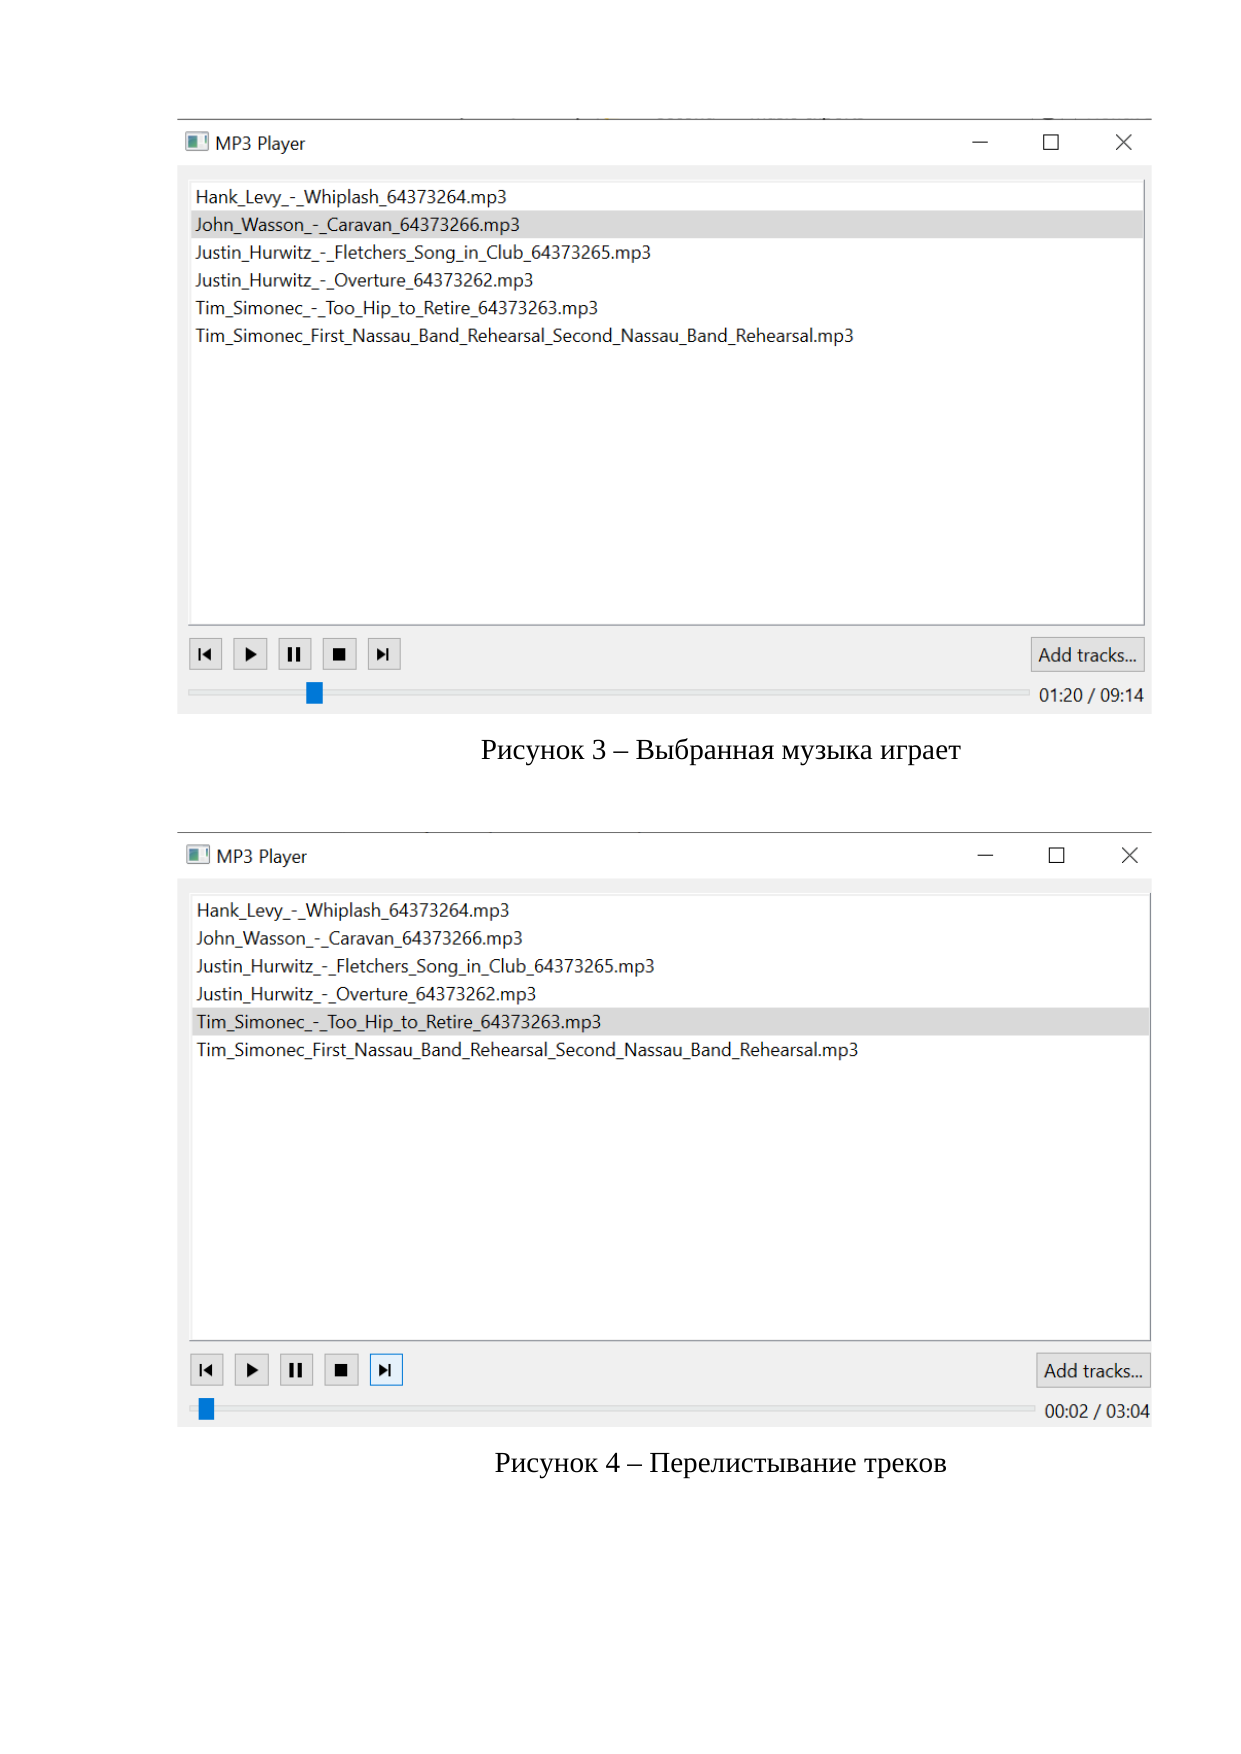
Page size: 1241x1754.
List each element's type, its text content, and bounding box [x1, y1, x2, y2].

picture [177, 118, 1152, 714]
list Рисунок 4 – Перелистывание треков [290, 1445, 1152, 1479]
picture [177, 832, 1152, 1427]
list Рисунок 3 – Выбранная музыка играет [290, 732, 1152, 766]
